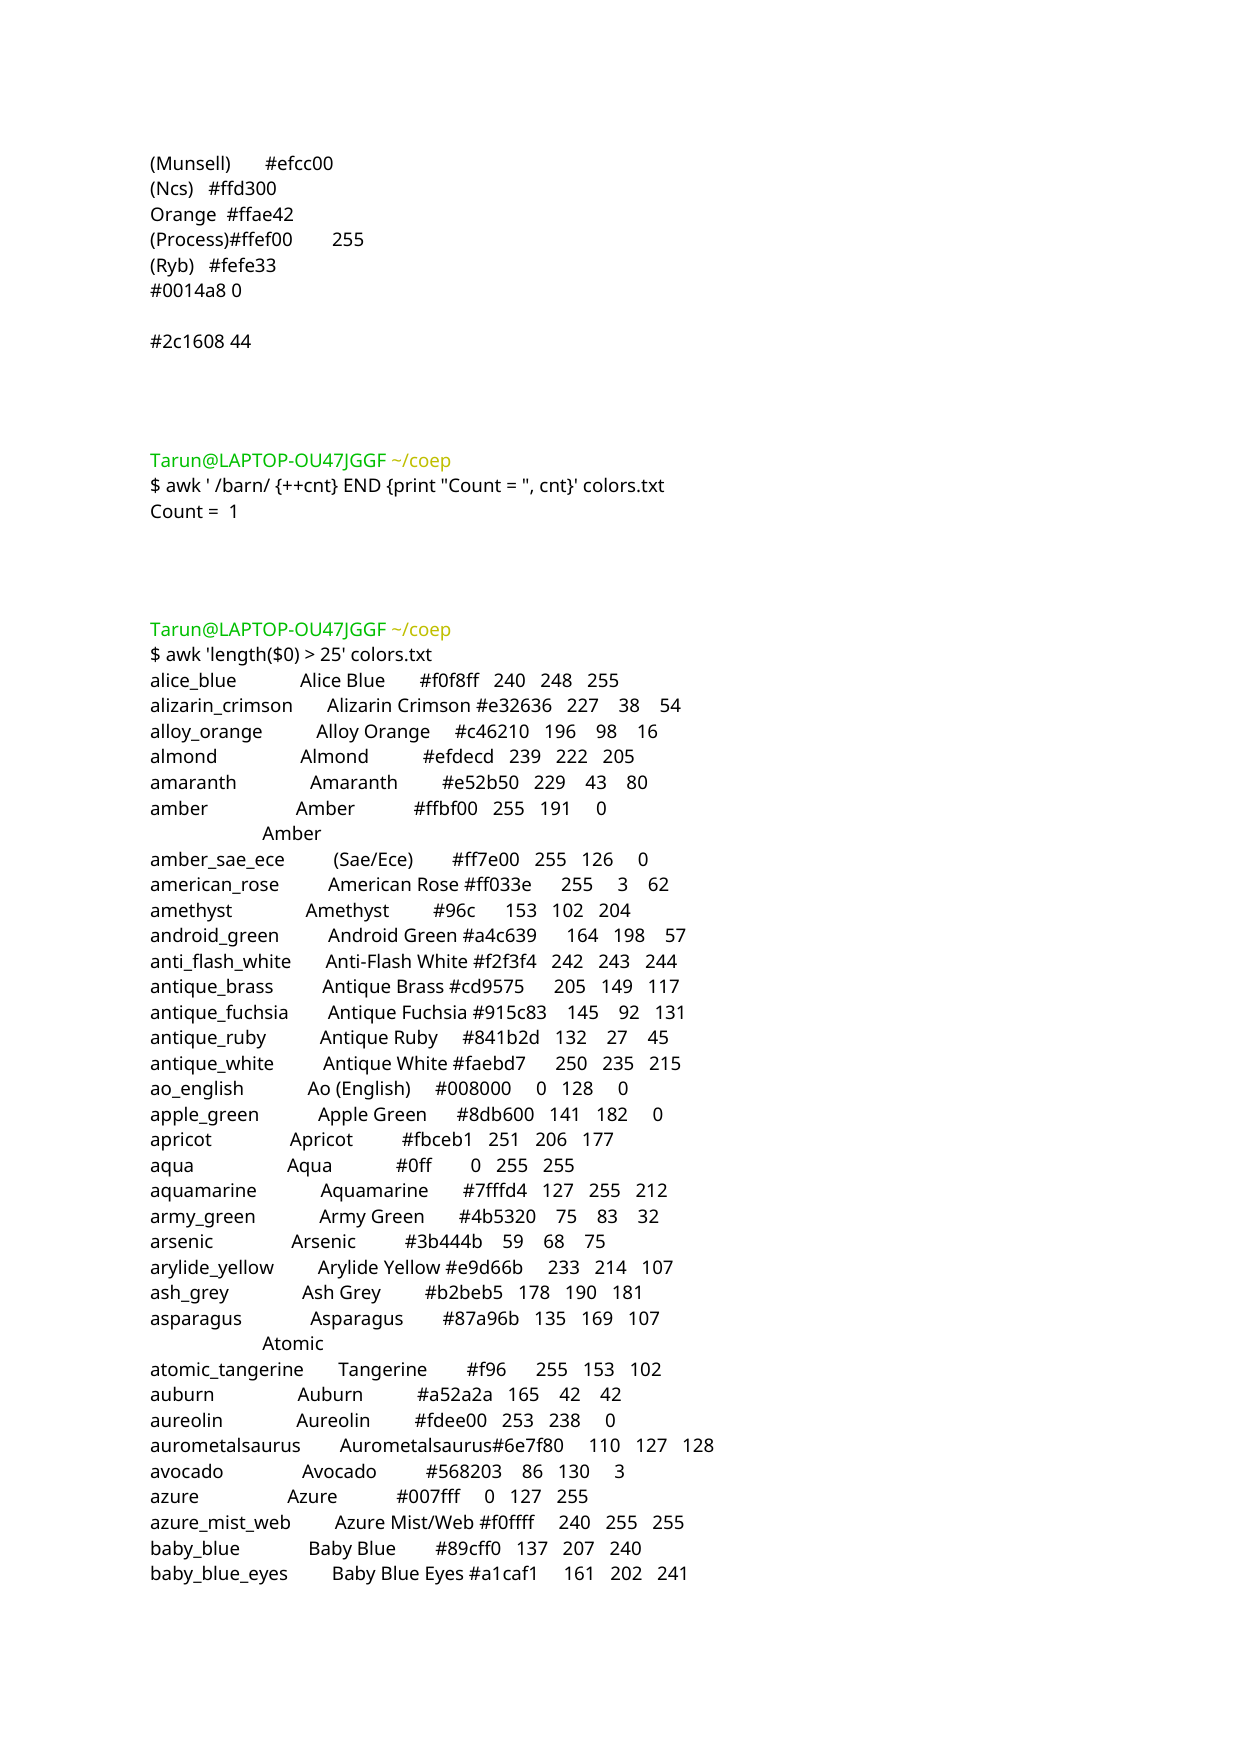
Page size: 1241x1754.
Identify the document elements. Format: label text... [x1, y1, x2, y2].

text auburn Auburn #a52a2a 165 42 42 [150, 1382, 1090, 1407]
text antique_white Antique White #faebd7 250 235 215 [150, 1050, 1090, 1076]
text Tarun@LAPTOP-OU47JGGF ~/coep [150, 447, 1090, 472]
text (Ryb) #fefe33 [150, 252, 1090, 278]
text anti_flash_white Anti-Flash White #f2f3f4 242 243 244 [150, 948, 1090, 973]
text (Process)#ffef00 255 [150, 227, 1090, 252]
text alloy_orange Alloy Orange #c46210 196 98 16 [150, 718, 1090, 744]
text amethyst Amethyst #96c 153 102 204 [150, 897, 1090, 922]
text atomic_tangerine Tangerine #f96 255 153 102 [150, 1356, 1090, 1382]
text baby_blue Baby Blue #89cff0 137 207 240 [150, 1535, 1090, 1560]
text almond Almond #efdecd 239 222 205 [150, 744, 1090, 769]
text apricot Apricot #fbceb1 251 206 177 [150, 1127, 1090, 1152]
text apple_green Apple Green #8db600 141 182 0 [150, 1101, 1090, 1127]
text baby_blue_eyes Baby Blue Eyes #a1caf1 161 202 241 [150, 1560, 1090, 1586]
text Atomic [150, 1331, 1090, 1356]
text antique_brass Antique Brass #cd9575 205 149 117 [150, 973, 1090, 999]
text ao_english Ao (English) #008000 0 128 0 [150, 1076, 1090, 1101]
text arsenic Arsenic #3b444b 59 68 75 [150, 1229, 1090, 1254]
text $ awk 'length($0) > 25' colors.txt [150, 642, 1090, 667]
text aurometalsaurus Aurometalsaurus#6e7f80 110 127 128 [150, 1433, 1090, 1458]
text azure Azure #007fff 0 127 255 [150, 1484, 1090, 1509]
text amaranth Amaranth #e52b50 229 43 80 [150, 769, 1090, 795]
text Amber [150, 820, 1090, 846]
text american_rose American Rose #ff033e 255 3 62 [150, 871, 1090, 897]
text $ awk ' /barn/ {++cnt} END {print "Count = ", cnt}' colors.txt [150, 472, 1090, 498]
text amber Amber #ffbf00 255 191 0 [150, 795, 1090, 820]
text Count = 1 [150, 498, 1090, 523]
text alizarin_crimson Alizarin Crimson #e32636 227 38 54 [150, 693, 1090, 718]
text antique_fuchsia Antique Fuchsia #915c83 145 92 131 [150, 999, 1090, 1024]
text azure_mist_web Azure Mist/Web #f0ffff 240 255 255 [150, 1509, 1090, 1535]
text amber_sae_ece (Sae/Ece) #ff7e00 255 126 0 [150, 846, 1090, 871]
text arylide_yellow Arylide Yellow #e9d66b 233 214 107 [150, 1254, 1090, 1280]
text ash_grey Ash Grey #b2beb5 178 190 181 [150, 1280, 1090, 1305]
text Tarun@LAPTOP-OU47JGGF ~/coep [150, 616, 1090, 642]
text army_green Army Green #4b5320 75 83 32 [150, 1203, 1090, 1229]
text (Munsell) #efcc00 [150, 150, 1090, 176]
text aureolin Aureolin #fdee00 253 238 0 [150, 1407, 1090, 1433]
text android_green Android Green #a4c639 164 198 57 [150, 922, 1090, 948]
text aqua Aqua #0ff 0 255 255 [150, 1152, 1090, 1178]
text #0014a8 0 [150, 278, 1090, 303]
text Orange #ffae42 [150, 201, 1090, 227]
text asparagus Asparagus #87a96b 135 169 107 [150, 1305, 1090, 1331]
text alice_blue Alice Blue #f0f8ff 240 248 255 [150, 667, 1090, 693]
text avocado Avocado #568203 86 130 3 [150, 1458, 1090, 1484]
text (Ncs) #ffd300 [150, 176, 1090, 201]
text #2c1608 44 [150, 329, 1090, 354]
text aquamarine Aquamarine #7fffd4 127 255 212 [150, 1178, 1090, 1203]
text antique_ruby Antique Ruby #841b2d 132 27 45 [150, 1024, 1090, 1050]
